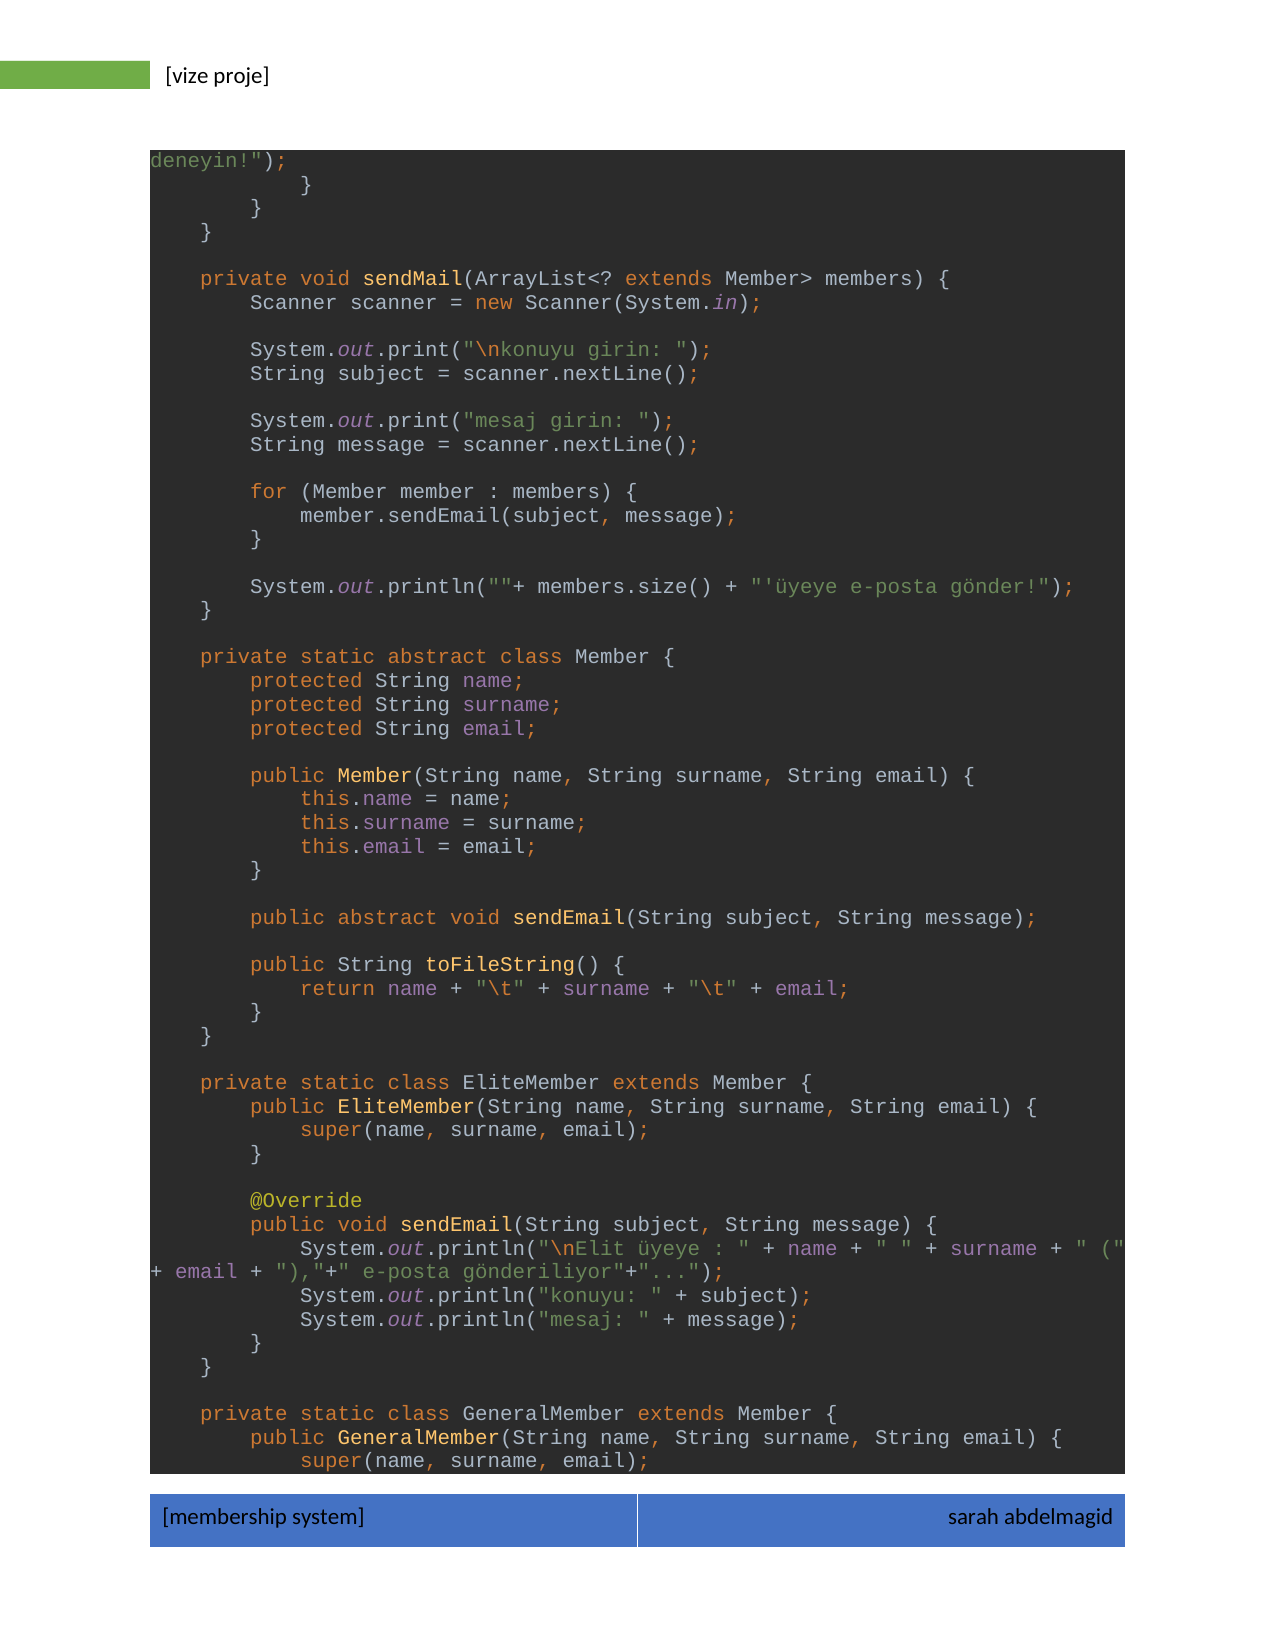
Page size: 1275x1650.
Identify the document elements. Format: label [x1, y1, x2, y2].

text [150, 150, 1125, 1474]
